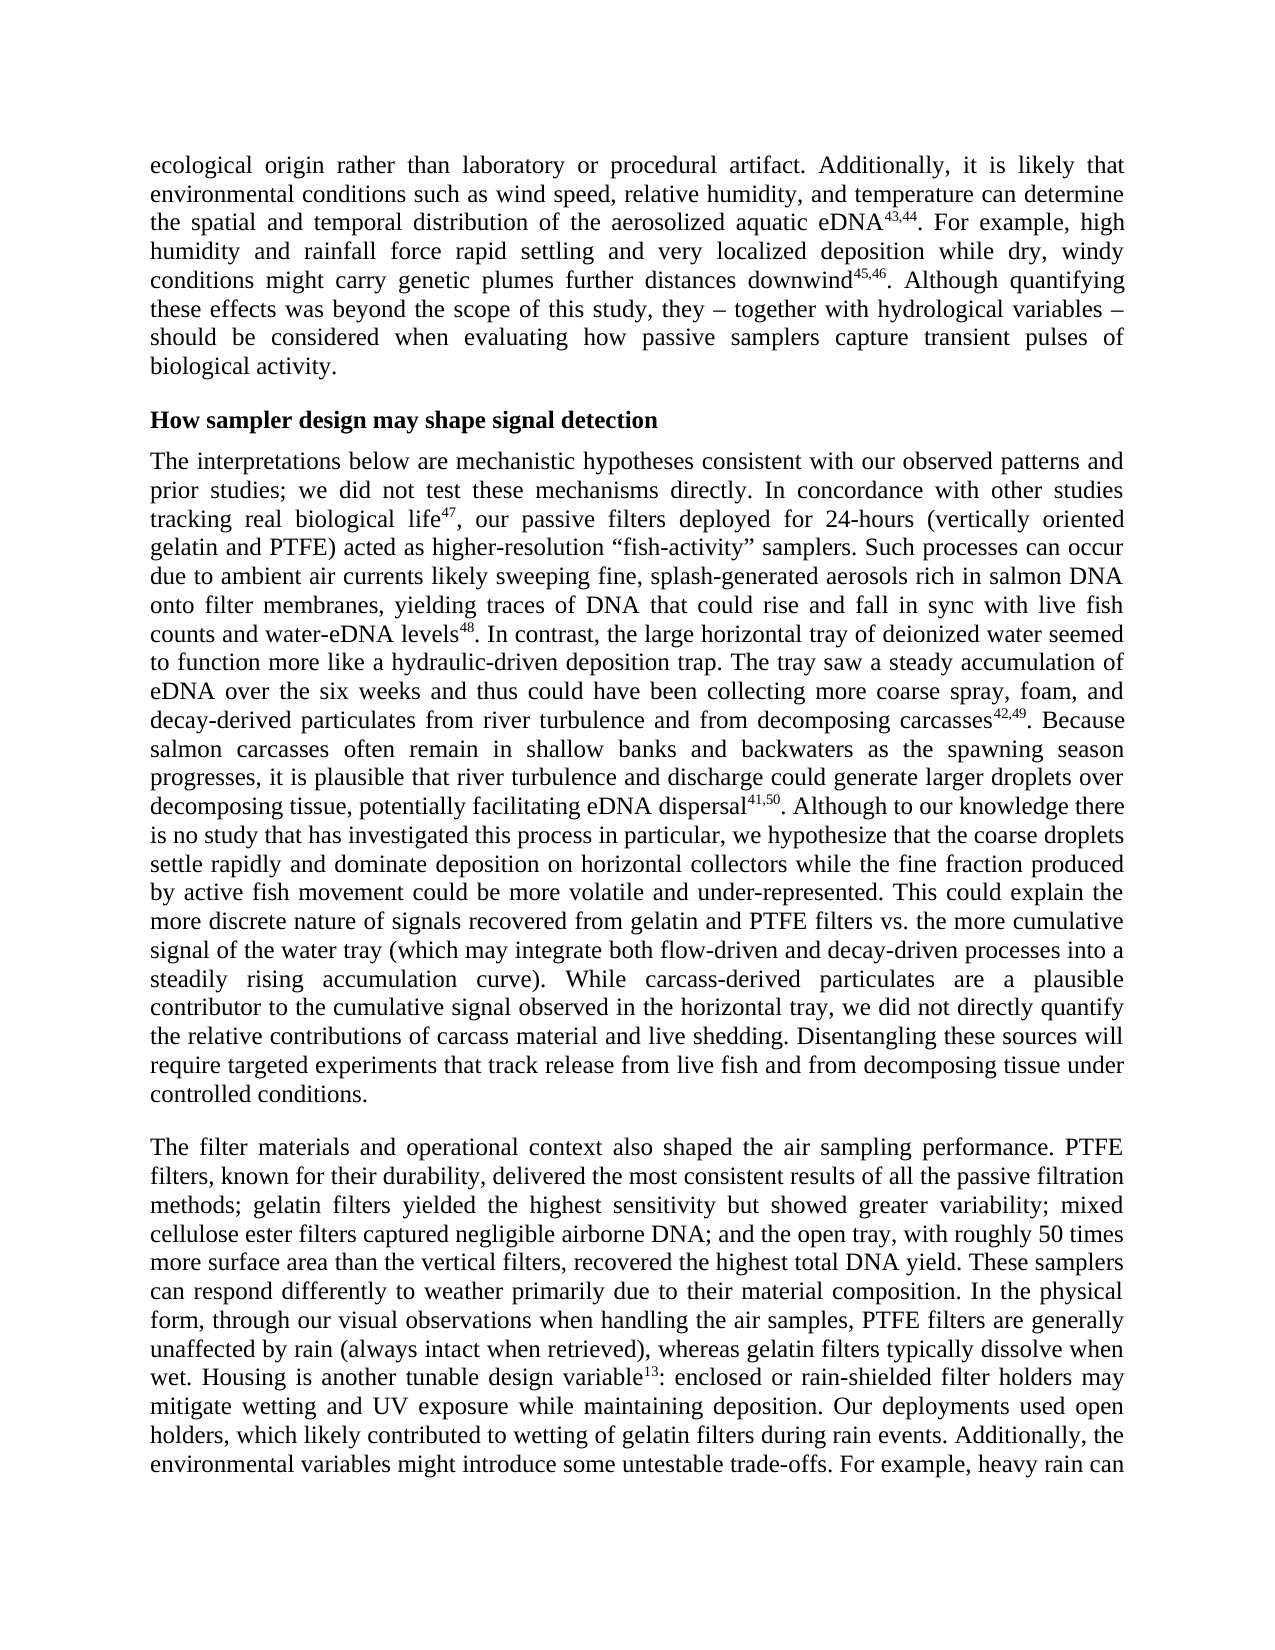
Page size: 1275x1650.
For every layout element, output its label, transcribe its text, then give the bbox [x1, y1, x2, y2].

text The interpretations below are mechanistic hypotheses consistent with our observed patterns and prior studies; we did not test these mechanisms directly. In concordance with other studies tracking real biological life47, our passive filters deployed for 24-hours (vertically oriented gelatin and PTFE) acted as higher-resolution “fish-activity” samplers. Such processes can occur due to ambient air currents likely sweeping fine, splash-generated aerosols rich in salmon DNA onto filter membranes, yielding traces of DNA that could rise and fall in sync with live fish counts and water-eDNA levels48. In contrast, the large horizontal tray of deionized water seemed to function more like a hydraulic-driven deposition trap. The tray saw a steady accumulation of eDNA over the six weeks and thus could have been collecting more coarse spray, foam, and decay-derived particulates from river turbulence and from decomposing carcasses42,49. Because salmon carcasses often remain in shallow banks and backwaters as the spawning season progresses, it is plausible that river turbulence and discharge could generate larger droplets over decomposing tissue, potentially facilitating eDNA dispersal41,50. Although to our knowledge there is no study that has investigated this process in particular, we hypothesize that the coarse droplets settle rapidly and dominate deposition on horizontal collectors while the fine fraction produced by active fish movement could be more volatile and under-represented. This could explain the more discrete nature of signals recovered from gelatin and PTFE filters vs. the more cumulative signal of the water tray (which may integrate both flow-driven and decay-driven processes into a steadily rising accumulation curve). While carcass-derived particulates are a plausible contributor to the cumulative signal observed in the horizontal tray, we did not directly quantify the relative contributions of carcass material and live shedding. Disentangling these sources will require targeted experiments that track release from live fish and from decomposing tissue under controlled conditions. [150, 446, 1125, 1107]
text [150, 150, 1125, 380]
subtitle How sampler design may shape signal detection [150, 405, 1125, 434]
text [150, 1132, 1125, 1477]
